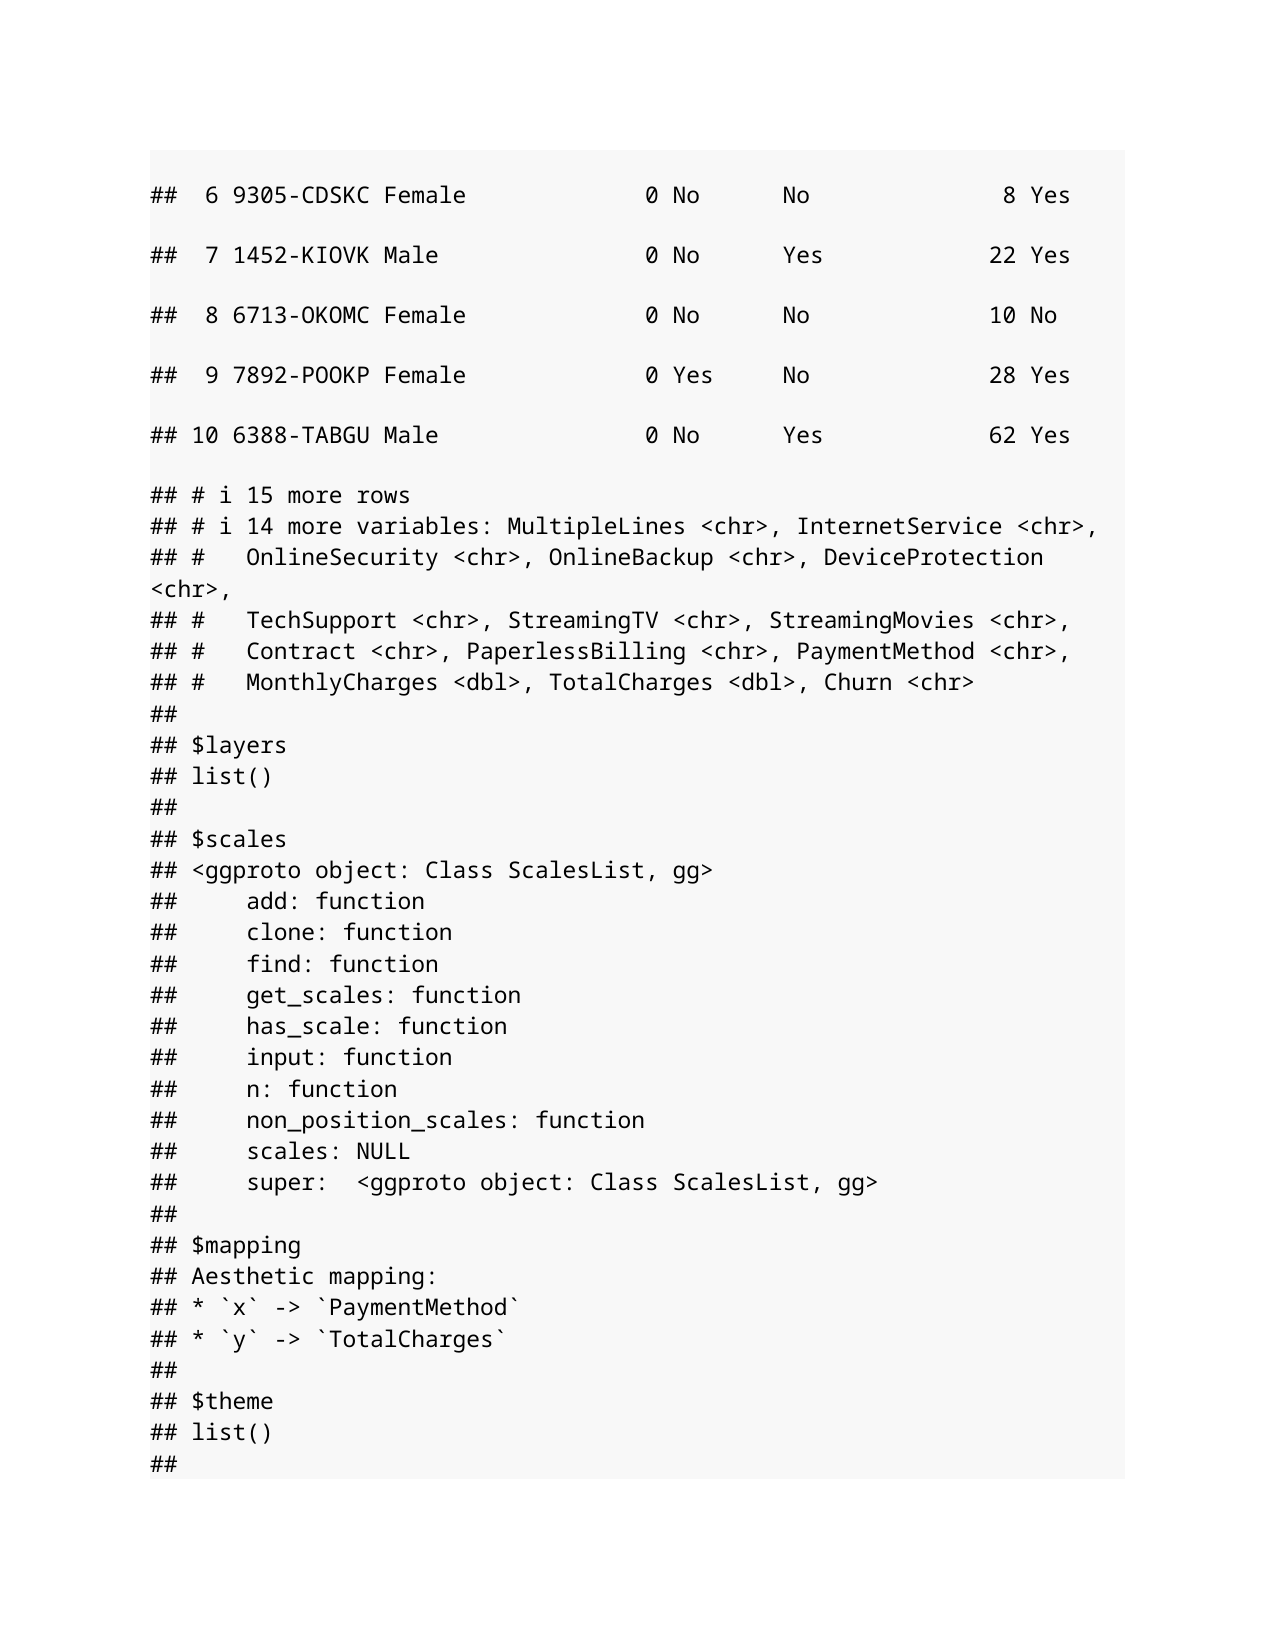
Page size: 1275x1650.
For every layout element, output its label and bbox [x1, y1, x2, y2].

text [150, 150, 1125, 1479]
